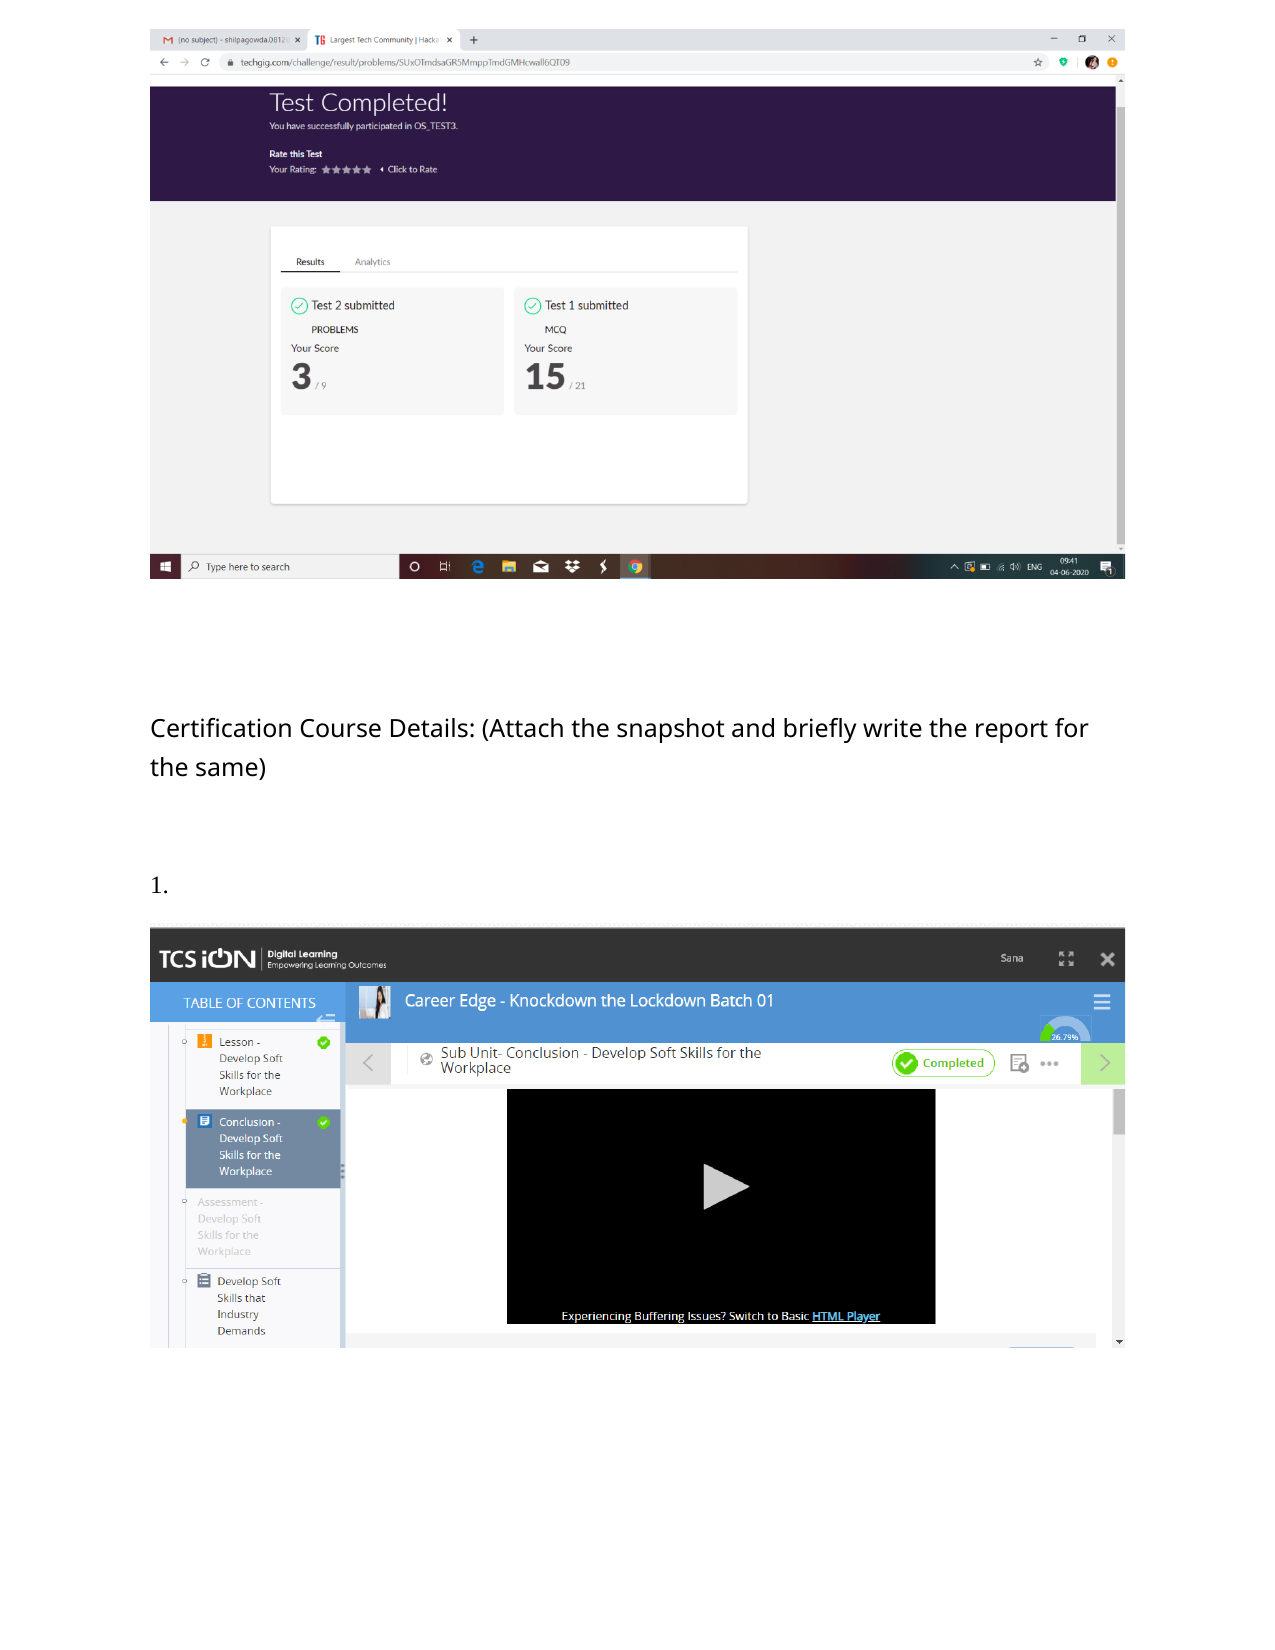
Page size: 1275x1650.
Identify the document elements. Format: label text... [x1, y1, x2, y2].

text Certification Course Details: (Attach the snapshot and briefly write the report for the same) [150, 711, 1125, 784]
picture [150, 923, 1125, 1348]
picture [150, 29, 1125, 579]
